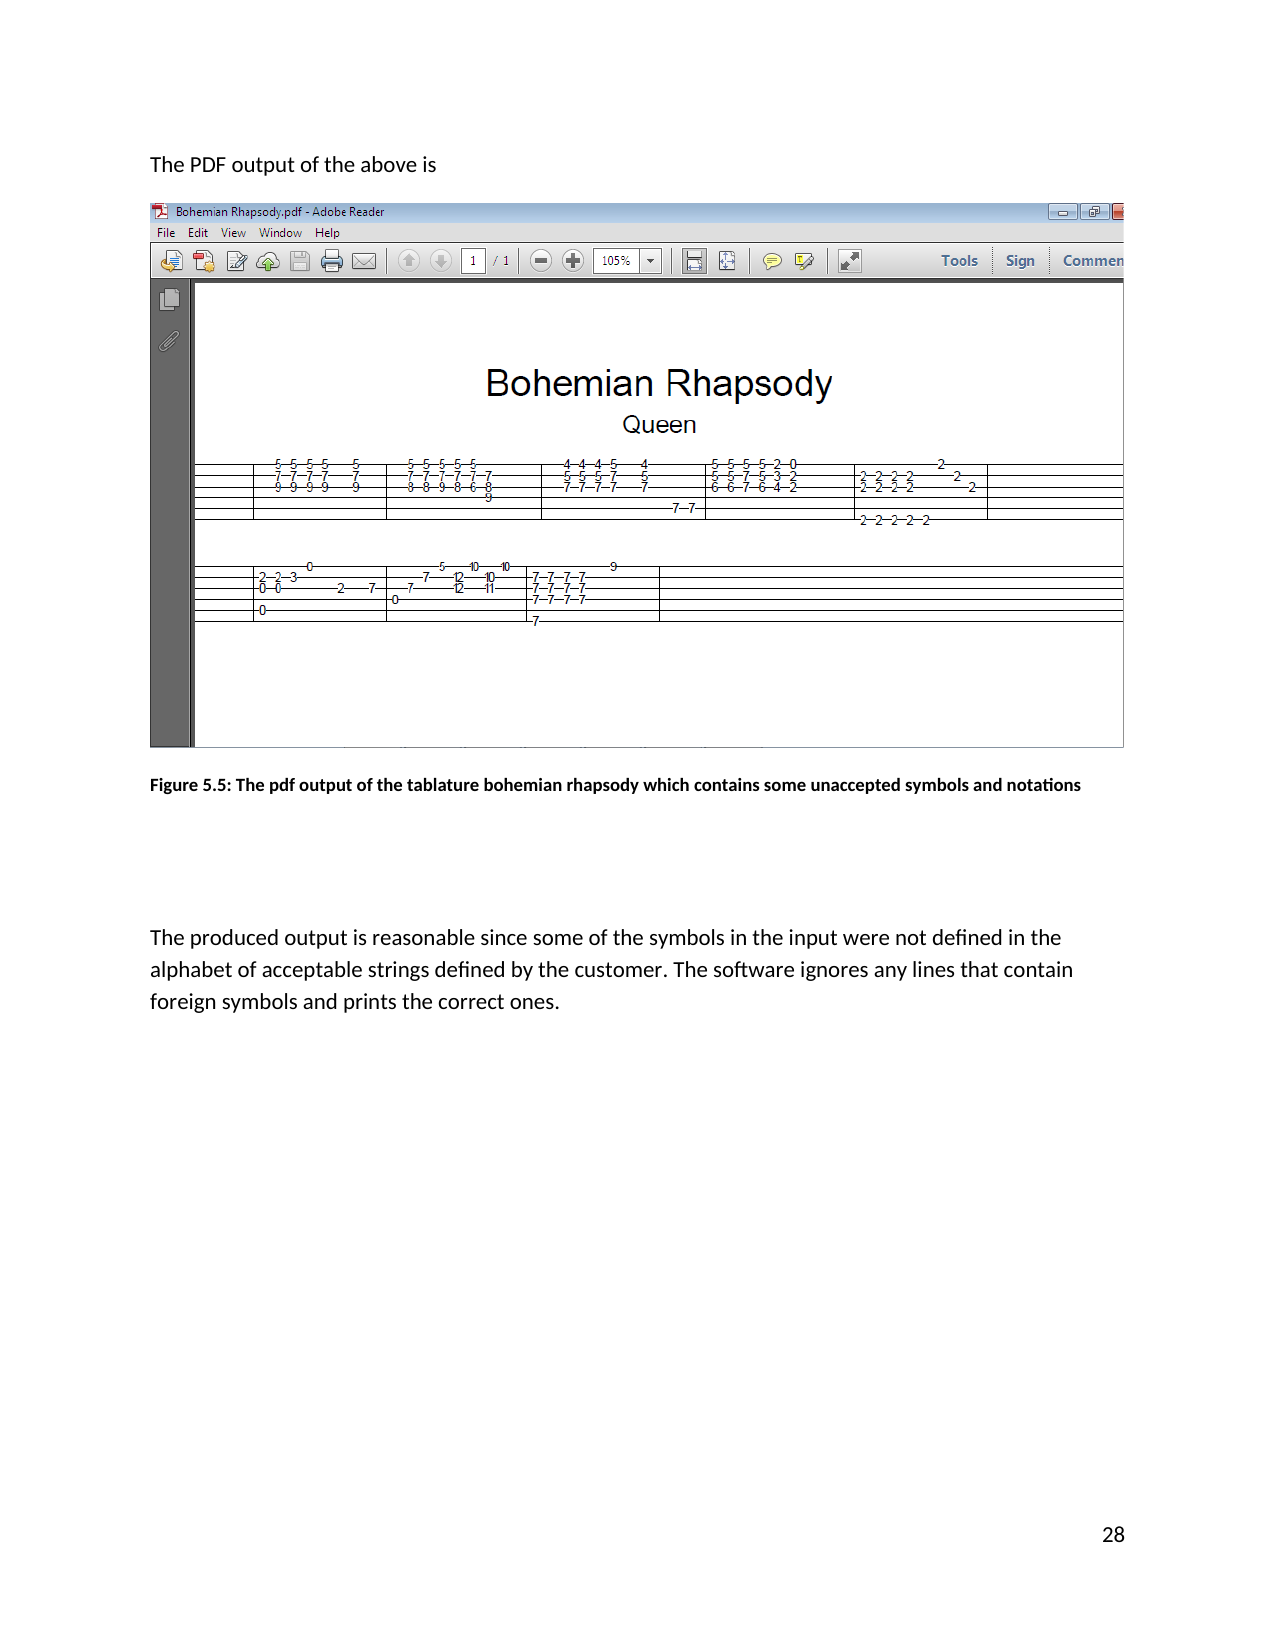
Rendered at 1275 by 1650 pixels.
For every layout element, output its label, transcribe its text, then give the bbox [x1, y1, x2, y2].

text The produced output is reasonable since some of the symbols in the input were not defined in the alphabet of acceptable strings defined by the customer. The software ignores any lines that contain foreign symbols and prints the correct ones. [150, 923, 1125, 1015]
text The PDF output of the above is [150, 150, 1125, 178]
text Figure 5.5: The pdf output of the tablature bohemian rhapsody which contains some unaccepted symbols and notations [150, 773, 1125, 796]
picture [150, 203, 1124, 748]
